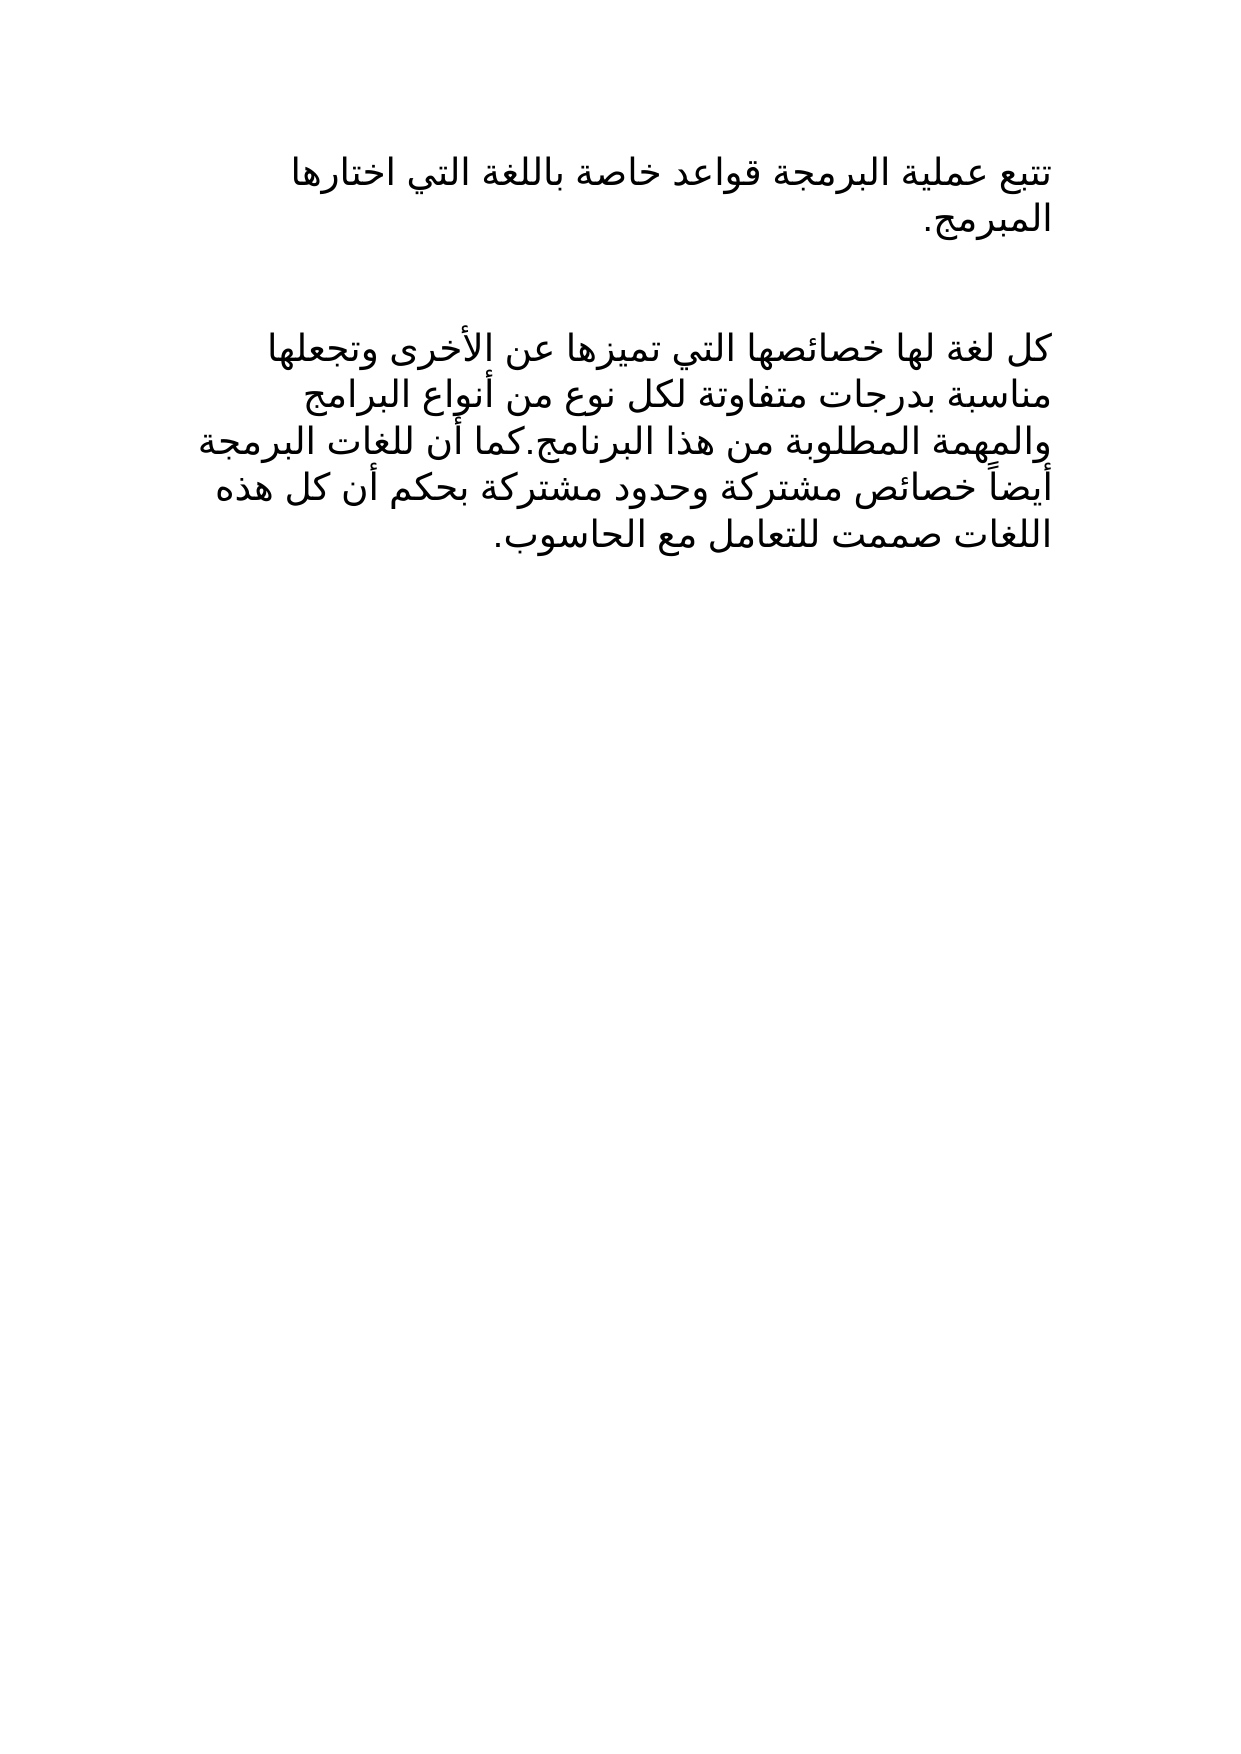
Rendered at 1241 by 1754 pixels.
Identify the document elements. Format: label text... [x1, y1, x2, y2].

text تتبع عملية البرمجة قواعد خاصة باللغة التي اختارها المبرمج. [187, 150, 1053, 240]
text كل لغة لها خصائصها التي تميزها عن الأخرى وتجعلها مناسبة بدرجات متفاوتة لكل نوع من أنواع البرامج والمهمة المطلوبة من هذا البرنامج.كما أن للغات البرمجة أيضاً خصائص مشتركة وحدود مشتركة بحكم أن كل هذه اللغات صممت للتعامل مع الحاسوب. [187, 326, 1053, 555]
